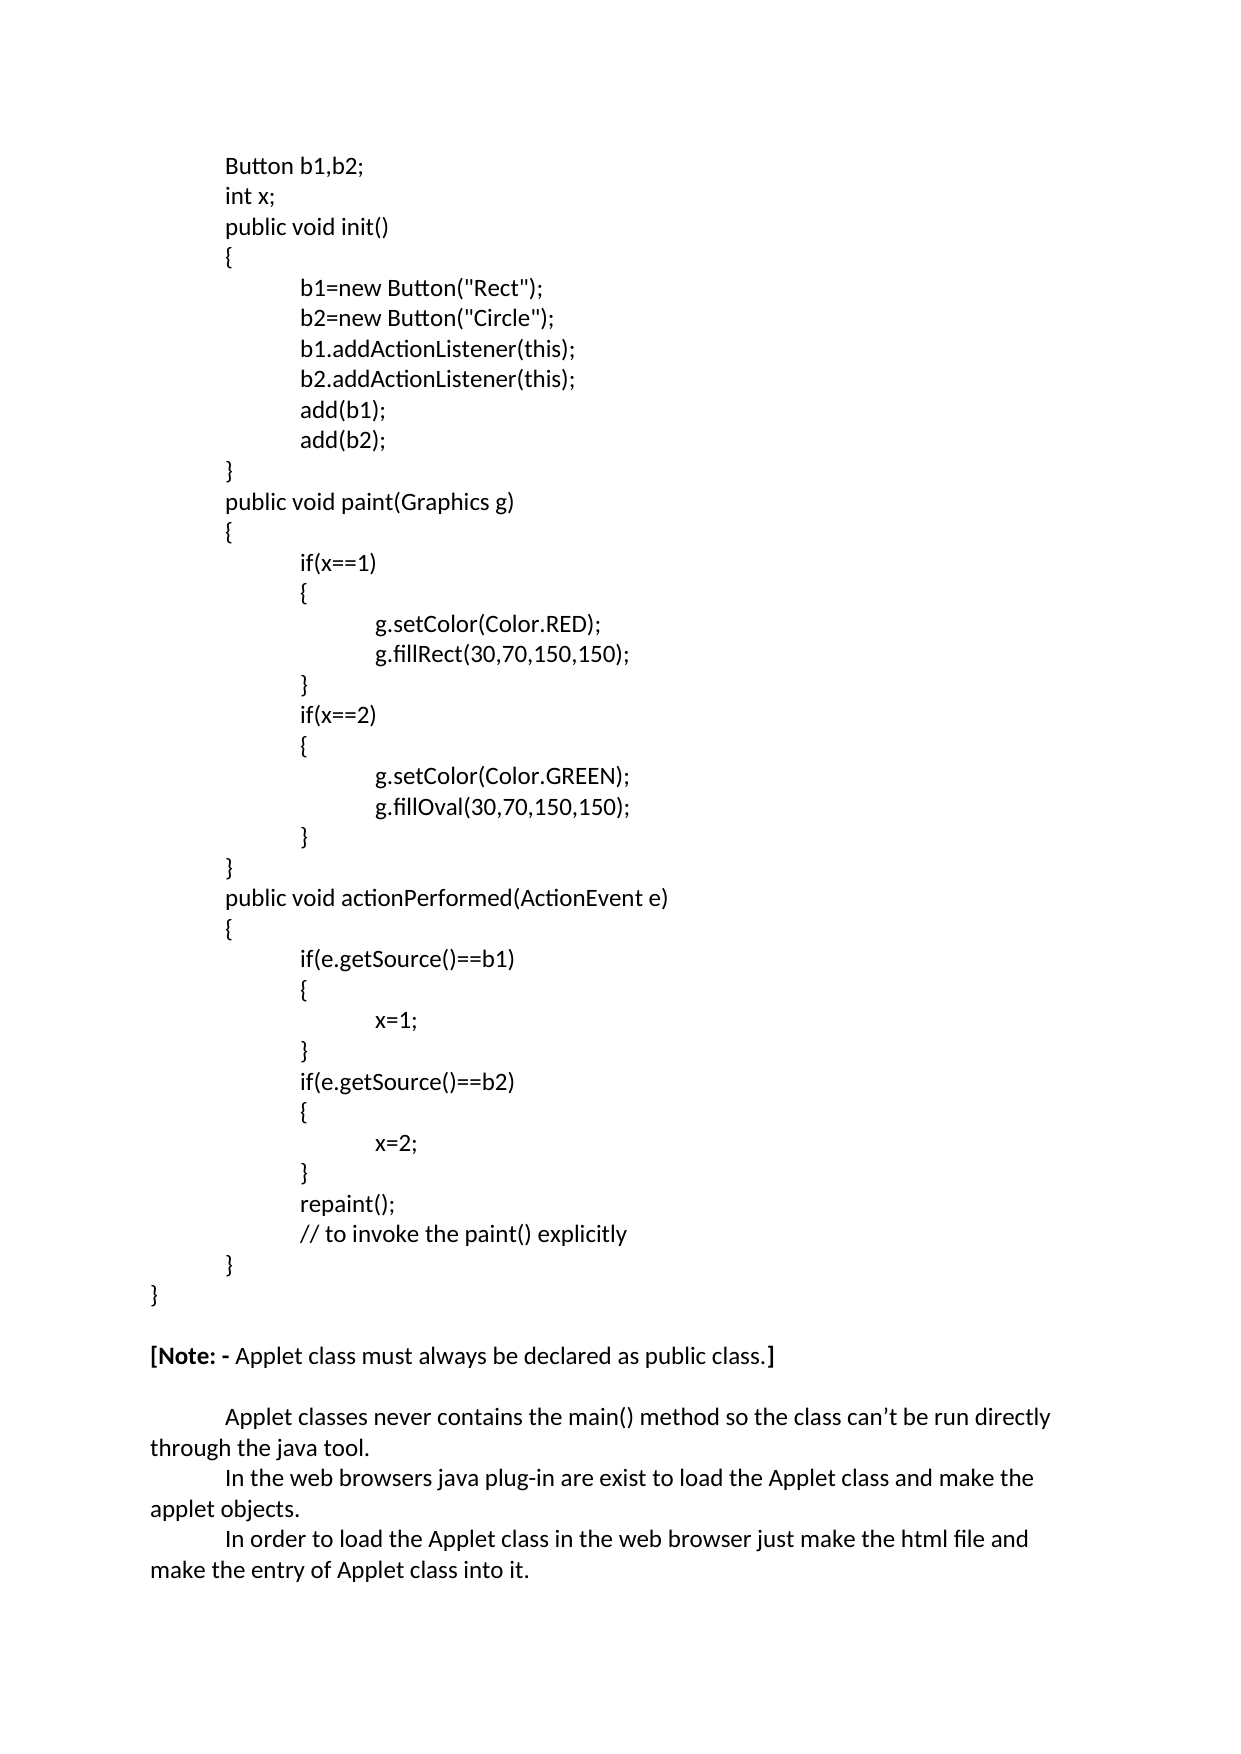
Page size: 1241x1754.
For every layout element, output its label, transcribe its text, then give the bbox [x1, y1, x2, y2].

text g.setColor(Color.GREEN); [150, 760, 1090, 791]
text } [150, 852, 1090, 882]
text g.setColor(Color.RED); [150, 608, 1090, 638]
text Button b1,b2; [150, 150, 1090, 181]
text } [150, 455, 1090, 486]
text repaint(); [150, 1188, 1090, 1218]
text if(e.getSource()==b1) [150, 943, 1090, 974]
text } [150, 821, 1090, 852]
text } [150, 1157, 1090, 1188]
text b1.addActionListener(this); [150, 333, 1090, 364]
text In order to load the Applet class in the web browser just make the html file and make the entry of Applet class into it. [150, 1523, 1090, 1584]
text [Note: - Applet class must always be declared as public class.] [150, 1340, 1090, 1371]
text x=1; [150, 1004, 1090, 1035]
text } [150, 669, 1090, 699]
text g.fillRect(30,70,150,150); [150, 638, 1090, 669]
text // to invoke the paint() explicitly [150, 1218, 1090, 1249]
text add(b1); [150, 394, 1090, 425]
text { [150, 913, 1090, 943]
text public void paint(Graphics g) [150, 486, 1090, 516]
text Applet classes never contains the main() method so the class can’t be run directly through the java tool. [150, 1401, 1090, 1462]
text if(x==1) [150, 547, 1090, 577]
text } [150, 1035, 1090, 1066]
text { [150, 577, 1090, 608]
text b2=new Button("Circle"); [150, 303, 1090, 333]
text In the web browsers java plug-in are exist to load the Applet class and make the applet objects. [150, 1462, 1090, 1523]
text { [150, 974, 1090, 1004]
text public void actionPerformed(ActionEvent e) [150, 882, 1090, 913]
text } [150, 1249, 1090, 1279]
text add(b2); [150, 425, 1090, 455]
text public void init() [150, 211, 1090, 242]
text if(e.getSource()==b2) [150, 1066, 1090, 1096]
text { [150, 516, 1090, 547]
text { [150, 730, 1090, 760]
text { [150, 1096, 1090, 1127]
text } [150, 1279, 1090, 1310]
text g.fillOval(30,70,150,150); [150, 791, 1090, 821]
text if(x==2) [150, 699, 1090, 730]
text { [150, 242, 1090, 272]
text b2.addActionListener(this); [150, 364, 1090, 394]
text b1=new Button("Rect"); [150, 272, 1090, 303]
text int x; [150, 181, 1090, 211]
text x=2; [150, 1127, 1090, 1157]
